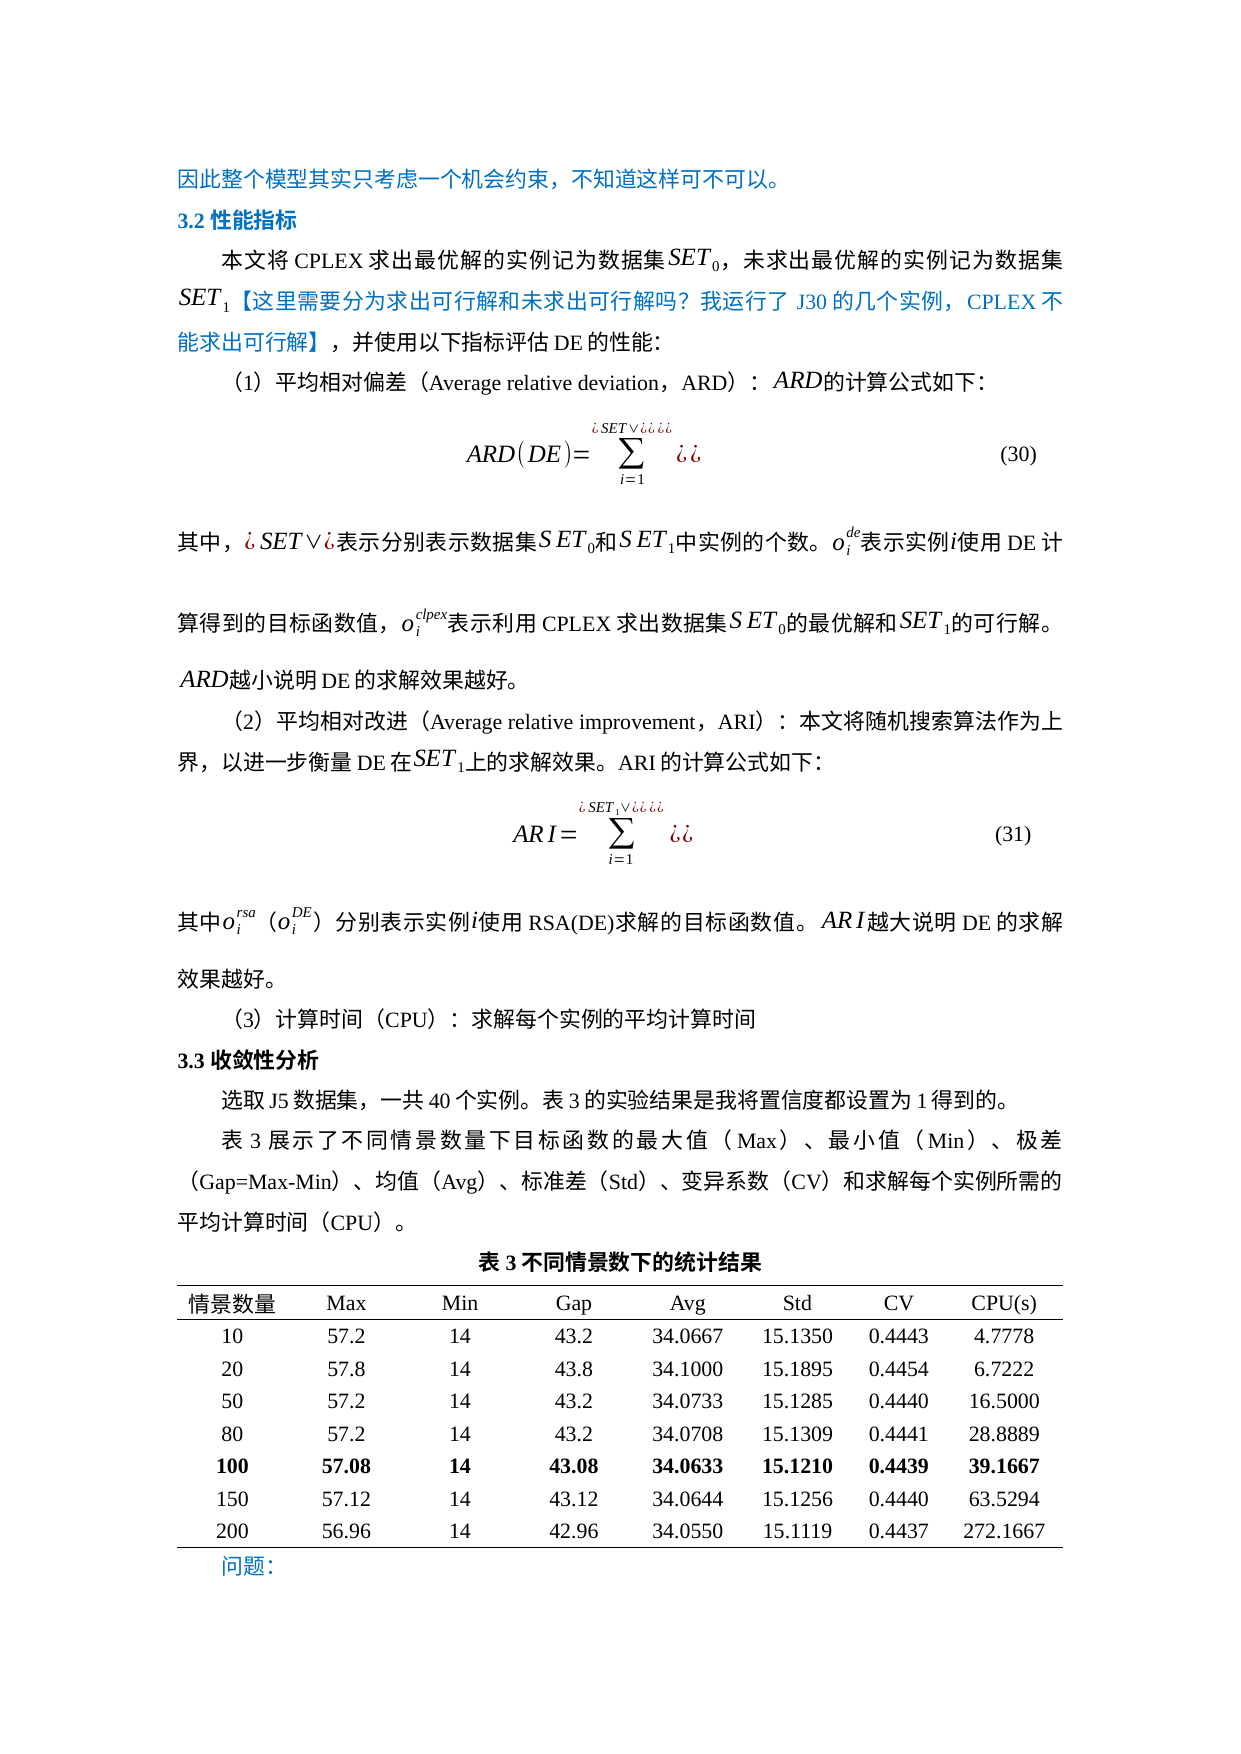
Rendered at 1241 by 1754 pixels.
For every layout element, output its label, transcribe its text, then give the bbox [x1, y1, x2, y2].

text 其中（）分别表示实例使用RSA(DE)求解的目标函数值。越大说明DE的求解效果越好。 [177, 888, 1063, 994]
table_cell 150 [177, 1482, 287, 1515]
text 选取J5数据集，一共40个实例。表3的实验结果是我将置信度都设置为1得到的。 [177, 1083, 1063, 1115]
table_cell 272.1667 [945, 1515, 1063, 1547]
text 问题： [177, 1548, 1063, 1581]
table_cell 14 [405, 1417, 515, 1450]
table_cell 57.2 [287, 1417, 405, 1450]
subtitle 性能指标 [177, 202, 1063, 235]
table_cell 34.1000 [633, 1352, 742, 1385]
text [177, 162, 1063, 194]
table_header Min [405, 1286, 515, 1319]
table_cell 57.2 [287, 1385, 405, 1417]
table_cell 56.96 [287, 1515, 405, 1547]
table_cell 28.8889 [945, 1417, 1063, 1450]
table_cell 20 [177, 1352, 287, 1385]
text 表 3 不同情景数下的统计结果 [177, 1245, 1063, 1277]
subtitle 收敛性分析 [177, 1042, 1063, 1075]
table_cell 100 [177, 1450, 287, 1482]
table_cell 15.1256 [743, 1482, 852, 1515]
table_cell 0.4439 [852, 1450, 945, 1482]
table_cell 0.4443 [852, 1320, 945, 1352]
table_cell 57.2 [287, 1320, 405, 1352]
table_cell 0.4437 [852, 1515, 945, 1547]
table_header Max [287, 1286, 405, 1319]
table_cell 15.1119 [743, 1515, 852, 1547]
table_header Std [743, 1286, 852, 1319]
table_cell 34.0644 [633, 1482, 742, 1515]
table_cell 39.1667 [945, 1450, 1063, 1482]
table_cell 4.7778 [945, 1320, 1063, 1352]
table_cell 15.1210 [743, 1450, 852, 1482]
table_cell 14 [405, 1482, 515, 1515]
table_cell 34.0667 [633, 1320, 742, 1352]
table_cell 14 [405, 1352, 515, 1385]
table_header 情景数量 [177, 1286, 287, 1319]
table_cell 43.08 [515, 1450, 633, 1482]
table_cell 14 [405, 1450, 515, 1482]
table_cell 0.4440 [852, 1385, 945, 1417]
table_cell 34.0633 [633, 1450, 742, 1482]
table_cell 43.2 [515, 1385, 633, 1417]
table_header CV [852, 1286, 945, 1319]
table_cell 43.2 [515, 1320, 633, 1352]
text 其中，表示分别表示数据集和中实例的个数。表示实例使用DE计算得到的目标函数值，表示利用CPLEX求出数据集的最优解和的可行解。越小说明DE的求解效果越好。 [177, 509, 1063, 696]
table_header Avg [633, 1286, 742, 1319]
table_header [177, 785, 983, 888]
table_cell 200 [177, 1515, 287, 1547]
table_header CPU(s) [945, 1286, 1063, 1319]
table_cell 34.0733 [633, 1385, 742, 1417]
table_header (30) [989, 405, 1062, 509]
table_cell 16.5000 [945, 1385, 1063, 1417]
table_cell 15.1285 [743, 1385, 852, 1417]
table_cell 34.0708 [633, 1417, 742, 1450]
text （3）计算时间（CPU）：求解每个实例的平均计算时间 [177, 1002, 1063, 1034]
text （1）平均相对偏差（Average relative deviation，ARD）：的计算公式如下： [177, 364, 1063, 397]
table_cell 63.5294 [945, 1482, 1063, 1515]
table_cell 15.1350 [743, 1320, 852, 1352]
table_cell 0.4440 [852, 1482, 945, 1515]
table_cell 50 [177, 1385, 287, 1417]
table_cell 15.1309 [743, 1417, 852, 1450]
table_cell 57.08 [287, 1450, 405, 1482]
table_cell 6.7222 [945, 1352, 1063, 1385]
table_cell 0.4441 [852, 1417, 945, 1450]
text 表3展示了不同情景数量下目标函数的最大值（Max）、最小值（Min）、极差（Gap=Max-Min）、均值（Avg）、标准差（Std）、变异系数（CV）和求解每个实例所需的平均计算时间（CPU）。 [177, 1123, 1063, 1237]
text 本文将CPLEX求出最优解的实例记为数据集，未求出最优解的实例记为数据集【这里需要分为求出可行解和未求出可行解吗？我运行了J30的几个实例，CPLEX不能求出可行解】，并使用以下指标评估DE的性能： [177, 243, 1063, 357]
table_cell 14 [405, 1515, 515, 1547]
table_cell 15.1895 [743, 1352, 852, 1385]
table_cell 0.4454 [852, 1352, 945, 1385]
table_cell 42.96 [515, 1515, 633, 1547]
table_cell 80 [177, 1417, 287, 1450]
table_cell 34.0550 [633, 1515, 742, 1547]
table_cell 10 [177, 1320, 287, 1352]
table_header Gap [515, 1286, 633, 1319]
table_cell 43.12 [515, 1482, 633, 1515]
table_cell 57.12 [287, 1482, 405, 1515]
table_cell 14 [405, 1385, 515, 1417]
table_cell 57.8 [287, 1352, 405, 1385]
table_header [177, 405, 989, 509]
table_cell 43.8 [515, 1352, 633, 1385]
table_cell 14 [405, 1320, 515, 1352]
text （2）平均相对改进（Average relative improvement，ARI）：本文将随机搜索算法作为上界，以进一步衡量DE在上的求解效果。ARI的计算公式如下： [177, 703, 1063, 777]
table_header (31) [984, 785, 1042, 888]
table_cell 43.2 [515, 1417, 633, 1450]
